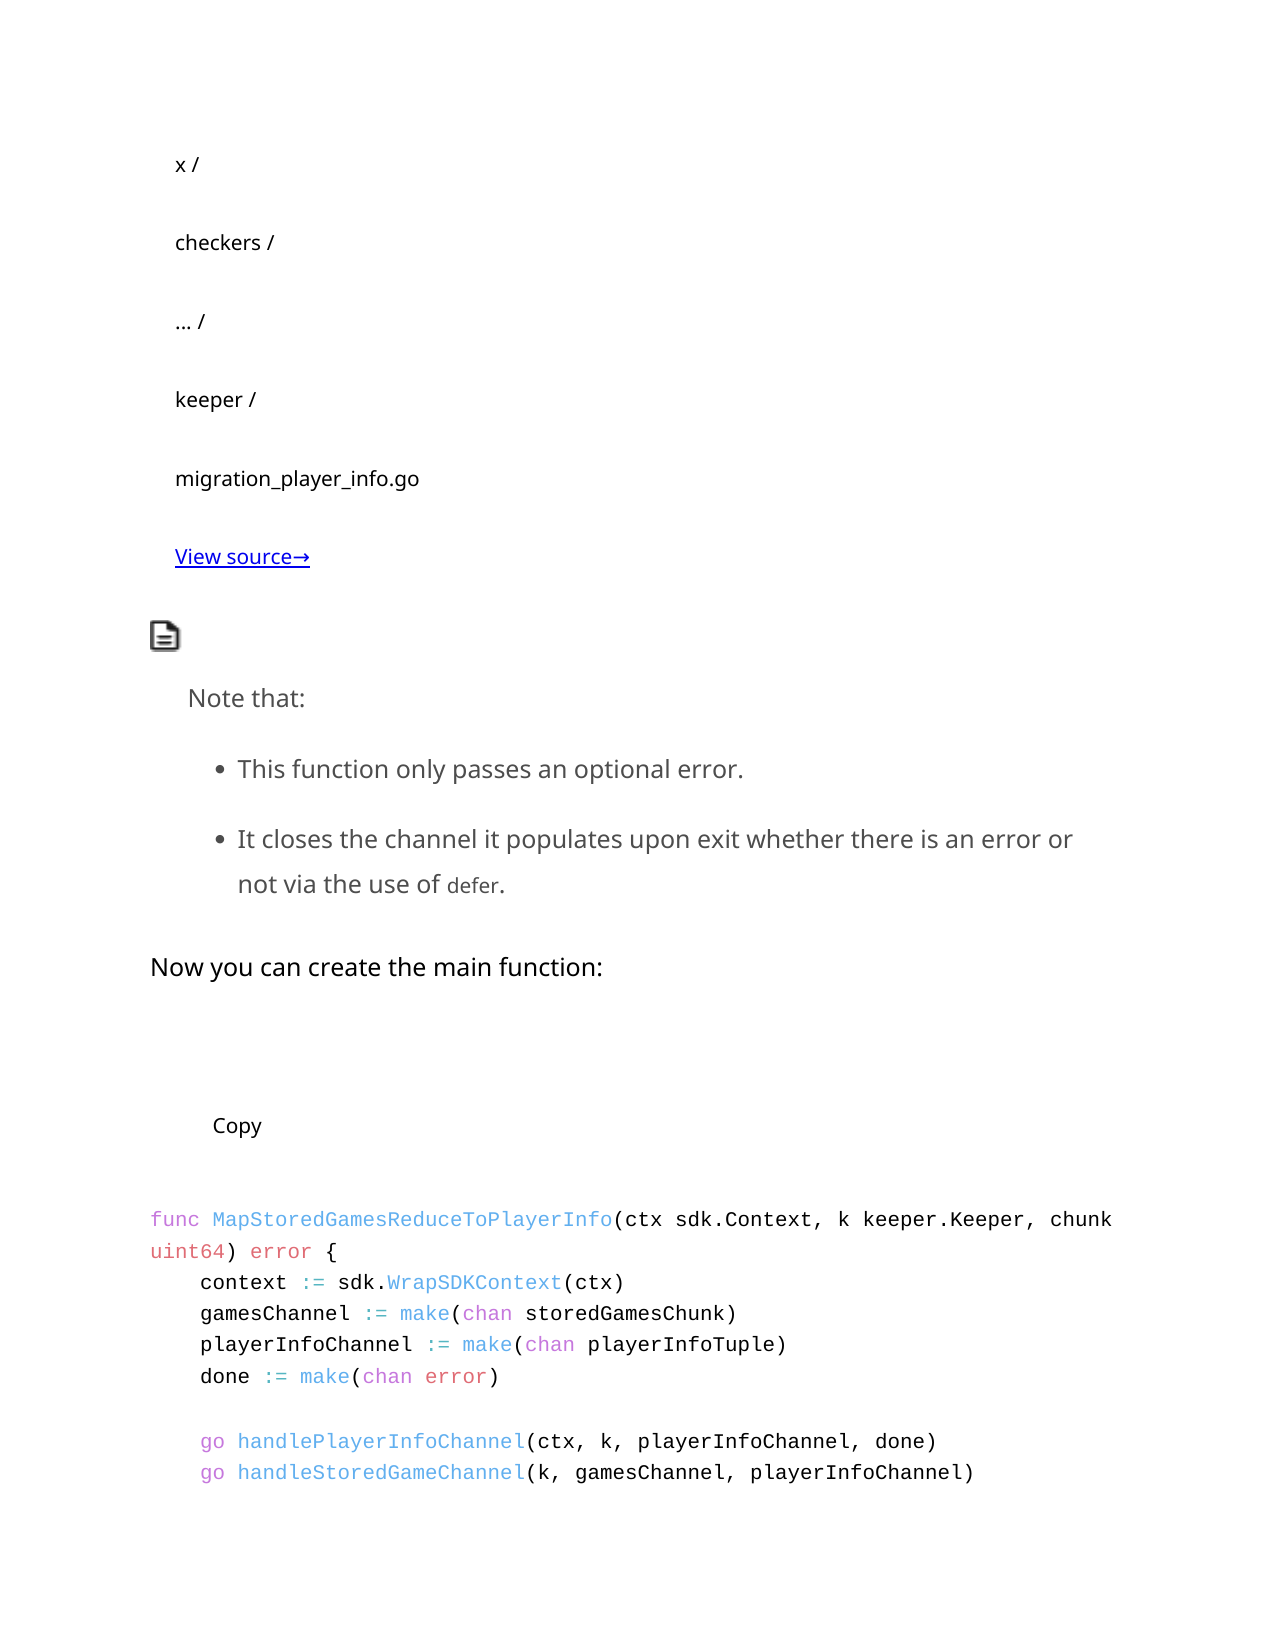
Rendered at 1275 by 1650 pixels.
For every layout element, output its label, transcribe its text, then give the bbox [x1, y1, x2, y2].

text playerInfoChannel := make(chan playerInfoTuple) [150, 1327, 1125, 1358]
text x / [175, 150, 1100, 178]
text func MapStoredGamesReduceToPlayerInfo(ctx sdk.Context, k keeper.Keeper, chunk uint64) error { [150, 1202, 1125, 1264]
text context := sdk.WrapSDKContext(ctx) [150, 1264, 1125, 1296]
text gamesChannel := make(chan storedGamesChunk) [150, 1296, 1125, 1327]
text checkers / [175, 228, 1100, 257]
text done := make(chan error) [150, 1358, 1125, 1389]
text migration_player_info.go [175, 464, 1100, 492]
text Now you can create the main function: [150, 938, 1125, 984]
list This function only passes an optional error. [216, 740, 1087, 785]
list It closes the channel it populates upon exit whether there is an error or not via the use of defer. [216, 810, 1087, 901]
text go handleStoredGameChannel(k, gamesChannel, playerInfoChannel) [150, 1454, 1125, 1486]
text ... / [175, 307, 1100, 335]
text go handlePlayerInfoChannel(ctx, k, playerInfoChannel, done) [150, 1423, 1125, 1454]
text Copy [194, 1096, 1094, 1152]
text View source→ [175, 542, 1080, 571]
text Note that: [187, 670, 1087, 715]
text keeper / [175, 385, 1100, 414]
